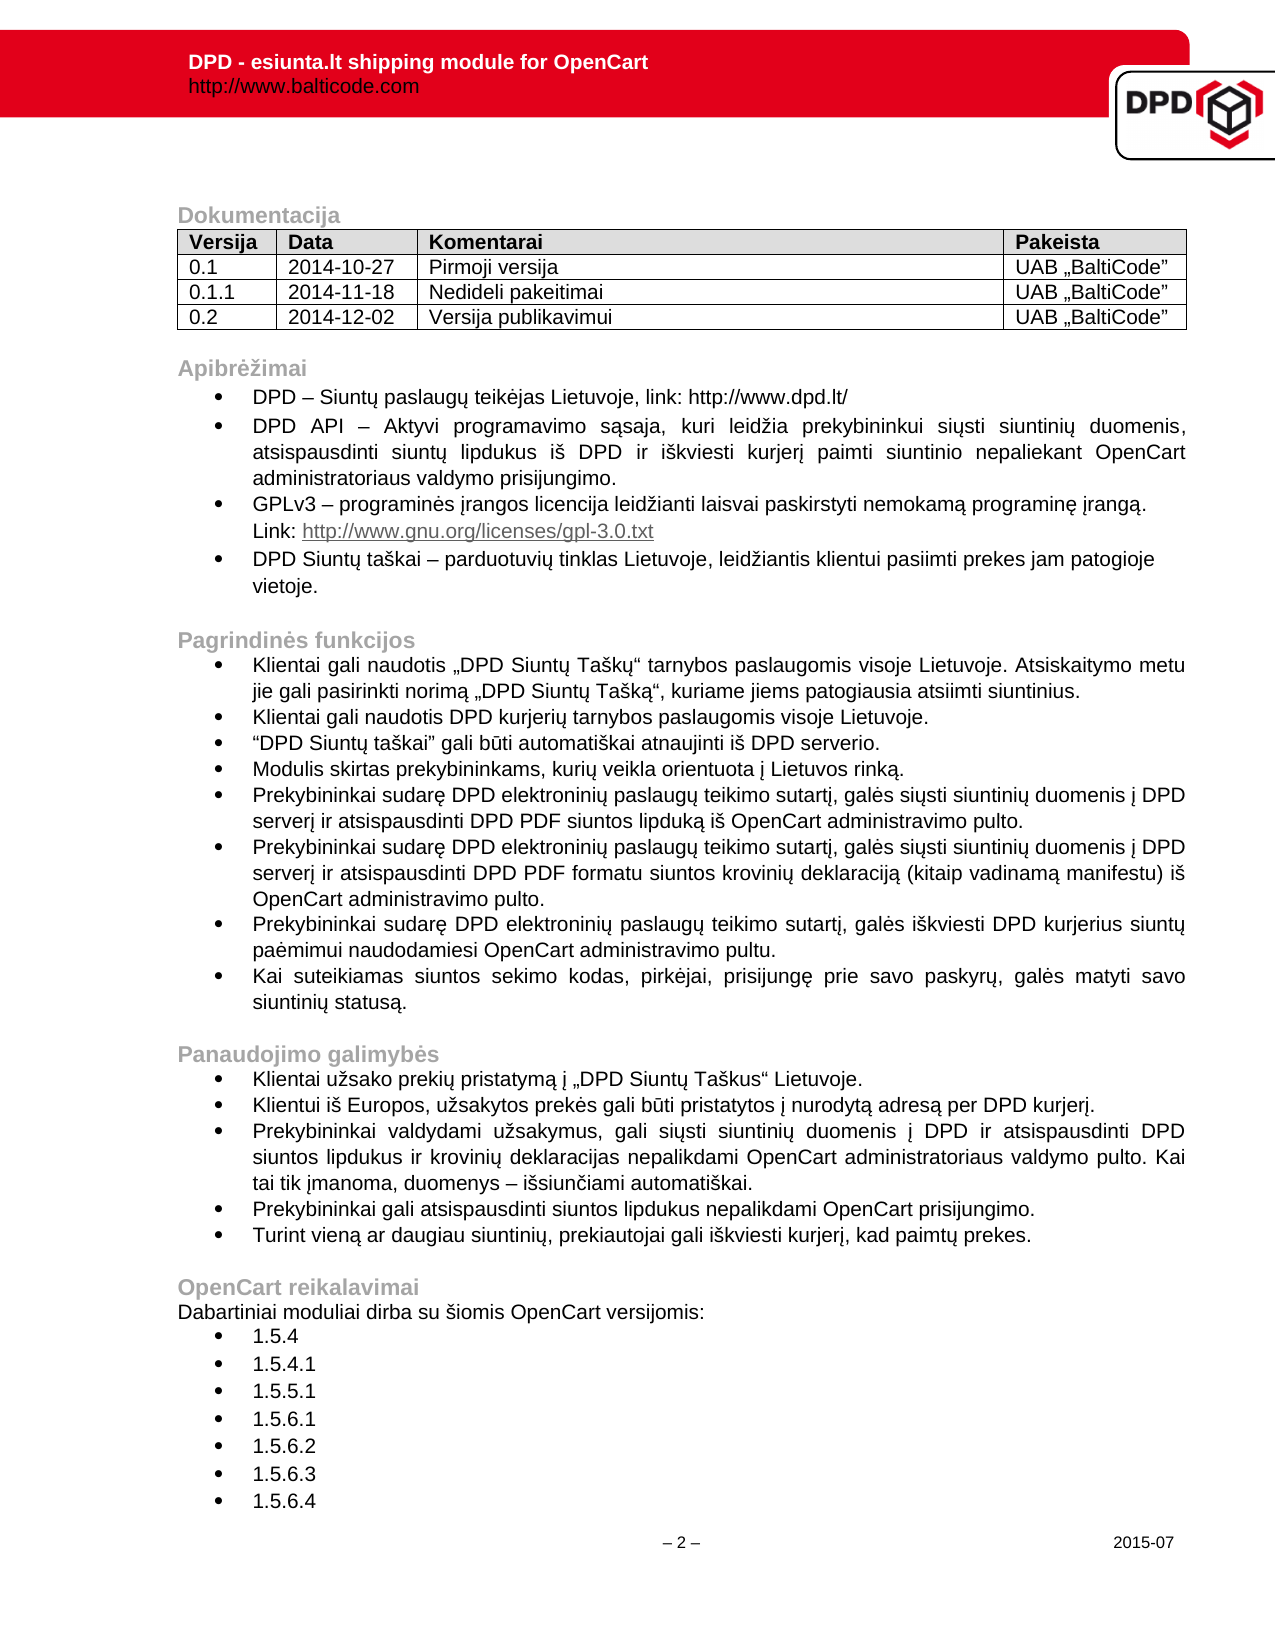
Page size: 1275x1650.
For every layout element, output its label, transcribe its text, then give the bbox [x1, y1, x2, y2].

list Klientai gali naudotis DPD kurjerių tarnybos paslaugomis visoje Lietuvoje. [215, 705, 1186, 729]
list 1.5.4 [215, 1324, 1186, 1348]
table_cell 0.2 [178, 305, 276, 329]
list Prekybininkai valdydami užsakymus, gali siųsti siuntinių duomenis į DPD ir atsispausdinti DPD siuntos lipdukus ir krovinių deklaracijas nepalikdami OpenCart administratoriaus valdymo pulto. Kai tai tik įmanoma, duomenys – išsiunčiami automatiškai. [215, 1119, 1186, 1195]
list Klientai užsako prekių pristatymą į „DPD Siuntų Taškus“ Lietuvoje. [215, 1067, 1186, 1091]
table_header Komentarai [418, 230, 1003, 254]
table_header Pakeista [1004, 230, 1186, 254]
subtitle Dokumentacija [177, 202, 1186, 229]
list Klientai gali naudotis „DPD Siuntų Taškų“ tarnybos paslaugomis visoje Lietuvoje. Atsiskaitymo metu jie gali pasirinkti norimą „DPD Siuntų Tašką“, kuriame jiems patogiausia atsiimti siuntinius. [215, 653, 1186, 703]
list Prekybininkai sudarę DPD elektroninių paslaugų teikimo sutartį, galės iškviesti DPD kurjerius siuntų paėmimui naudodamiesi OpenCart administravimo pultu. [215, 912, 1186, 962]
list 1.5.4.1 [215, 1351, 1186, 1375]
table_header Versija [178, 230, 276, 254]
list “DPD Siuntų taškai” gali būti automatiškai atnaujinti iš DPD serverio. [215, 731, 1186, 755]
list DPD Siuntų taškai – parduotuvių tinklas Lietuvoje, leidžiantis klientui pasiimti prekes jam patogioje vietoje. [215, 547, 1186, 598]
list Prekybininkai gali atsispausdinti siuntos lipdukus nepalikdami OpenCart prisijungimo. [215, 1197, 1186, 1221]
table_cell 2014-10-27 [277, 255, 417, 279]
list 1.5.6.1 [215, 1407, 1186, 1431]
subtitle Pagrindinės funkcijos [177, 627, 1186, 653]
list 1.5.6.2 [215, 1434, 1186, 1458]
list 1.5.6.4 [215, 1489, 1186, 1513]
table_cell 2014-11-18 [277, 280, 417, 304]
text Dabartiniai moduliai dirba su šiomis OpenCart versijomis: [177, 1300, 1186, 1324]
list Prekybininkai sudarę DPD elektroninių paslaugų teikimo sutartį, galės siųsti siuntinių duomenis į DPD serverį ir atsispausdinti DPD PDF siuntos lipduką iš OpenCart administravimo pulto. [215, 783, 1186, 833]
list GPLv3 – programinės įrangos licencija leidžianti laisvai paskirstyti nemokamą programinę įrangą. Link: http://www.gnu.org/licenses/gpl-3.0.txt [215, 492, 1186, 543]
table_cell UAB „BaltiCode” [1004, 280, 1186, 304]
table_cell UAB „BaltiCode” [1004, 305, 1186, 329]
table_cell Pirmoji versija [418, 255, 1003, 279]
list DPD API – Aktyvi programavimo sąsaja, kuri leidžia prekybininkui siųsti siuntinių duomenis, atsispausdinti siuntų lipdukus iš DPD ir iškviesti kurjerį paimti siuntinio nepaliekant OpenCart administratoriaus valdymo prisijungimo. [215, 414, 1186, 490]
list 1.5.5.1 [215, 1379, 1186, 1403]
table_cell Nedideli pakeitimai [418, 280, 1003, 304]
table_cell 2014-12-02 [277, 305, 417, 329]
table_cell 0.1.1 [178, 280, 276, 304]
list Klientui iš Europos, užsakytos prekės gali būti pristatytos į nurodytą adresą per DPD kurjerį. [215, 1093, 1186, 1117]
list Prekybininkai sudarę DPD elektroninių paslaugų teikimo sutartį, galės siųsti siuntinių duomenis į DPD serverį ir atsispausdinti DPD PDF formatu siuntos krovinių deklaraciją (kitaip vadinamą manifestu) iš OpenCart administravimo pulto. [215, 834, 1186, 910]
list Turint vieną ar daugiau siuntinių, prekiautojai gali iškviesti kurjerį, kad paimtų prekes. [215, 1222, 1186, 1247]
subtitle Panaudojimo galimybės [177, 1041, 1186, 1067]
table_cell UAB „BaltiCode” [1004, 255, 1186, 279]
subtitle Apibrėžimai [177, 355, 1186, 381]
list Modulis skirtas prekybininkams, kurių veikla orientuota į Lietuvos rinką. [215, 757, 1186, 781]
list DPD – Siuntų paslaugų teikėjas Lietuvoje, link: http://www.dpd.lt/ [215, 381, 1186, 410]
table_header Data [277, 230, 417, 254]
table_cell 0.1 [178, 255, 276, 279]
list 1.5.6.3 [215, 1462, 1186, 1486]
list Kai suteikiamas siuntos sekimo kodas, pirkėjai, prisijungę prie savo paskyrų, galės matyti savo siuntinių statusą. [215, 964, 1186, 1014]
table_cell Versija publikavimui [418, 305, 1003, 329]
subtitle OpenCart reikalavimai [177, 1273, 1186, 1300]
